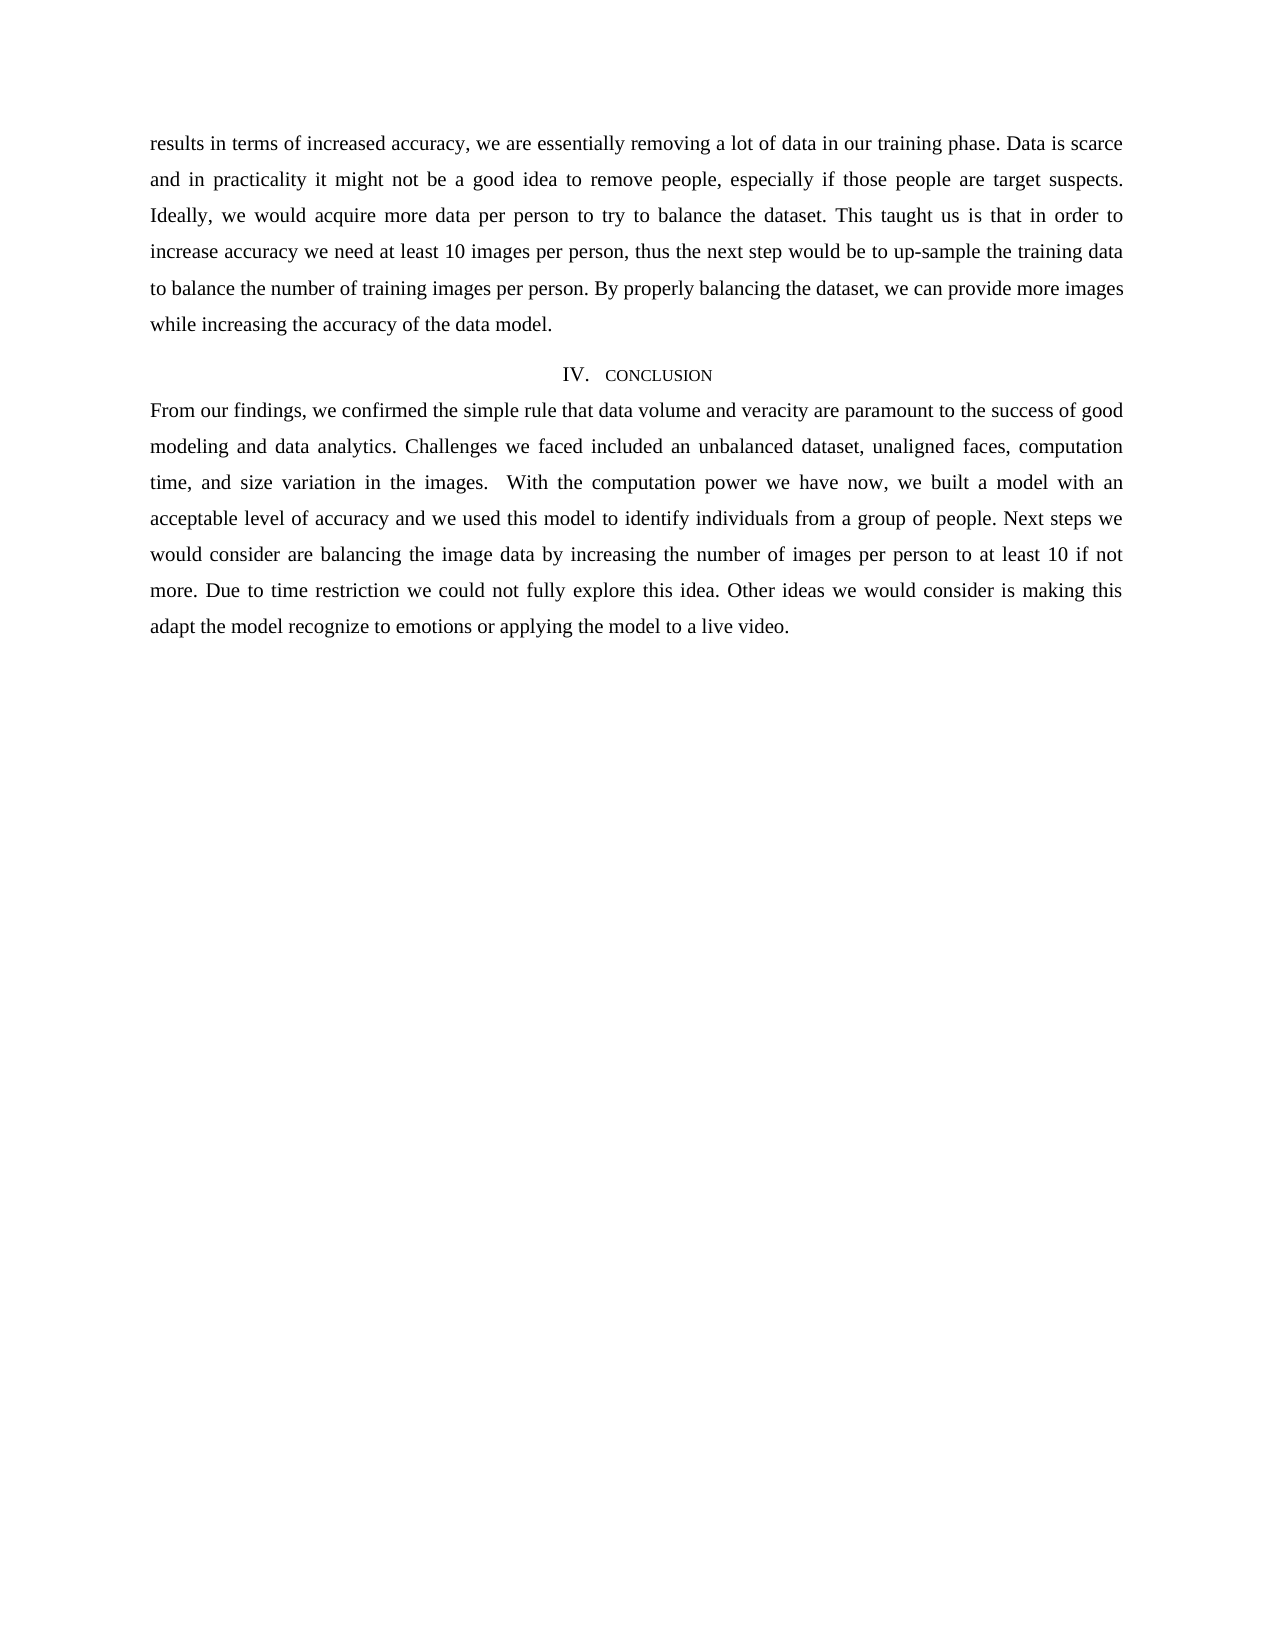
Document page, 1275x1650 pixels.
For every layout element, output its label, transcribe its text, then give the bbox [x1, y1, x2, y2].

text From our findings, we confirmed the simple rule that data volume and veracity are paramount to the success of good modeling and data analytics. Challenges we faced included an unbalanced dataset, unaligned faces, computation time, and size variation in the images. With the computation power we have now, we built a model with an acceptable level of accuracy and we used this model to identify individuals from a group of people. Next steps we would consider are balancing the image data by increasing the number of images per person to at least 10 if not more. Due to time restriction we could not fully explore this idea. Other ideas we would consider is making this adapt the model recognize to emotions or applying the model to a live video. [150, 398, 1125, 638]
subtitle IV. conclusion [150, 364, 1125, 386]
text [150, 131, 1125, 336]
